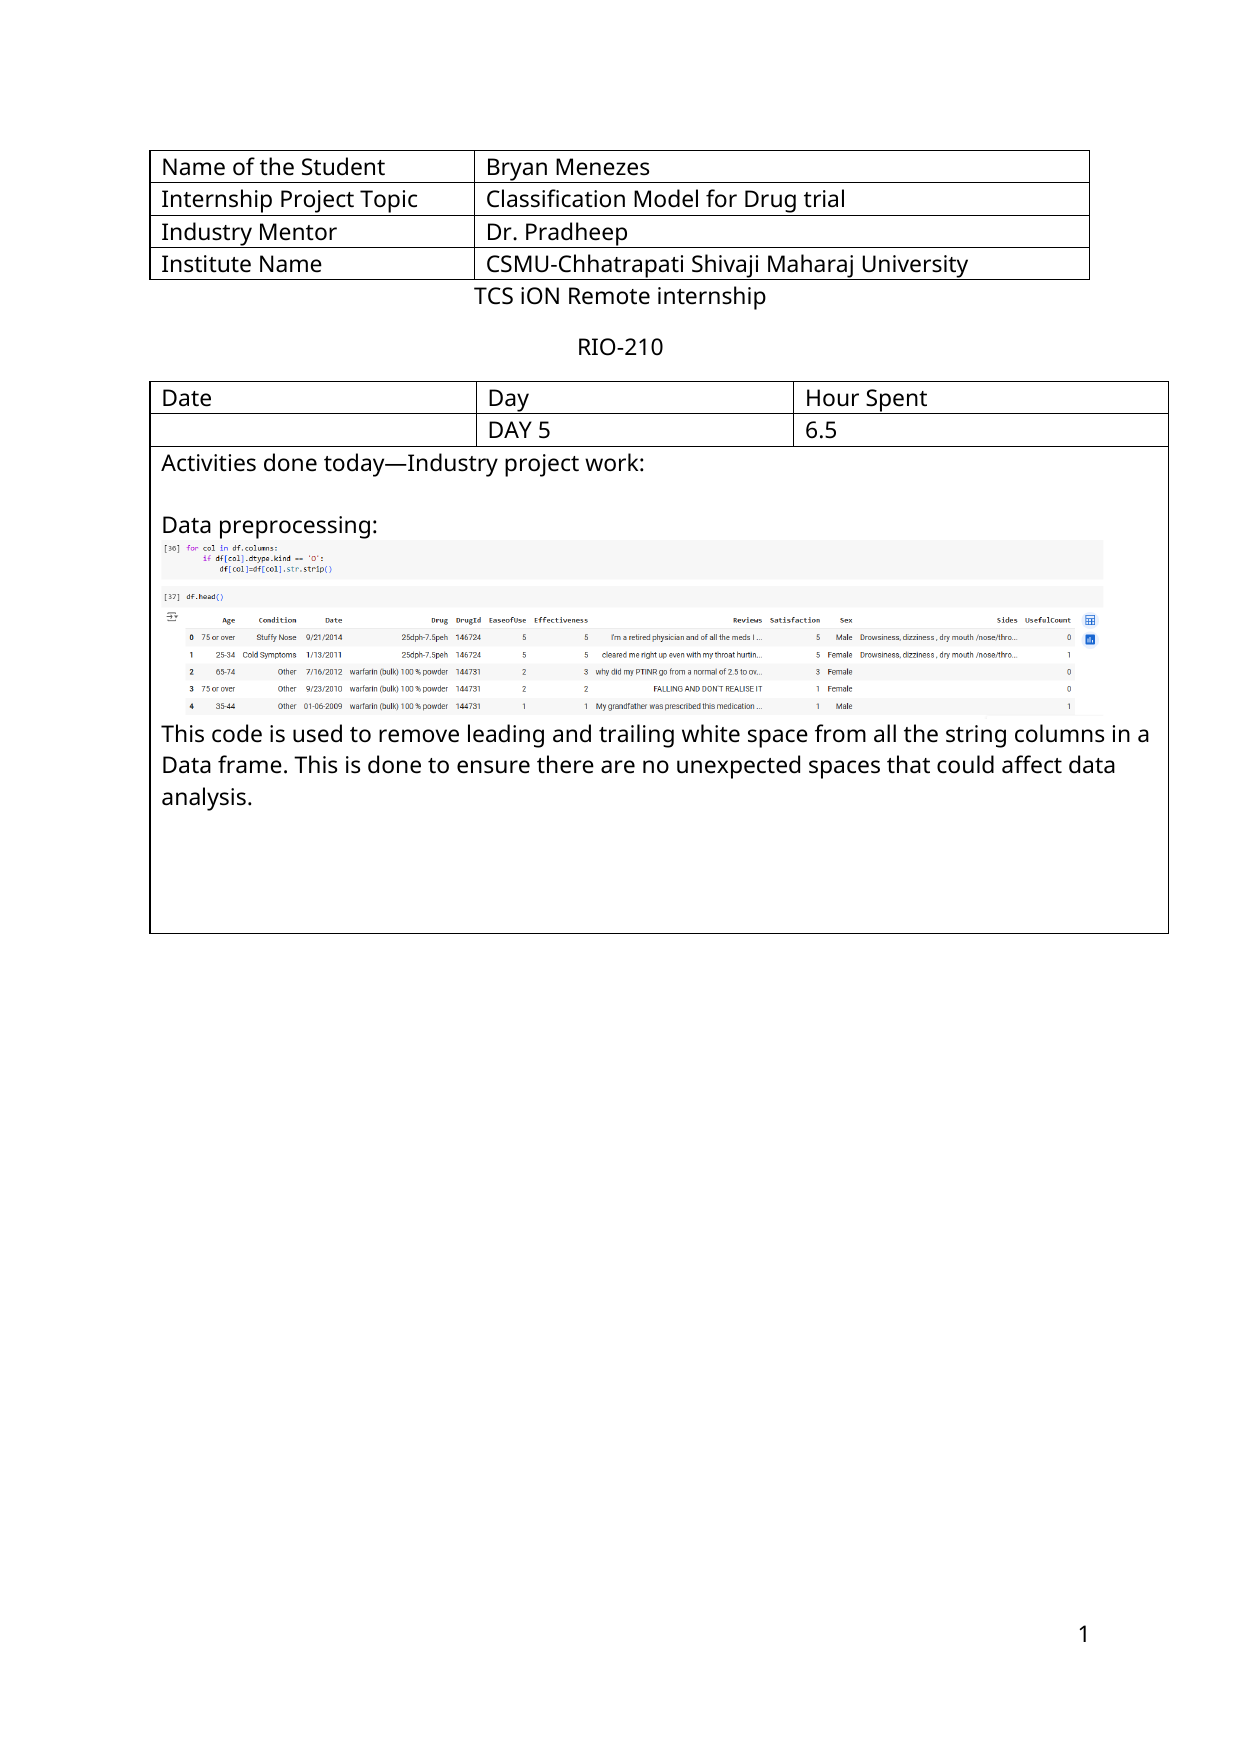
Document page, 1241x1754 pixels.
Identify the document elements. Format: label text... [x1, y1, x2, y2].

table_cell Institute Name [151, 248, 474, 279]
table_cell DAY 5 [477, 414, 793, 446]
table_cell Dr. Pradheep [475, 216, 1089, 247]
table_cell CSMU-Chhatrapati Shivaji Maharaj University [475, 248, 1089, 279]
text TCS iON Remote internship [150, 280, 1090, 311]
text RIO-210 [150, 331, 1090, 362]
table_header Name of the Student [151, 151, 474, 182]
table_cell Activities done today—Industry project work: Data preprocessing: This code is used to remove leading and trailing white space from all the string columns in a Data frame. This is done to ensure there are no unexpected spaces that could affect data analysis. Using for col [‘Age’,’Condition’,’Sex’,’Reviews’]: df=df[(df[col].astype(bool)&df[col].notnull())] we can filter out the other section in the Sex column. The pie graph shows us now how much the gender distribution between only male and females. We define a function “sentiment polarity that used Textblob module to calculate the sentiment polarity and then we apply this function to the “Reviews” column of the data frame to create “sentiment score”. We are mapping data into categories based on sentiment score. And data1 is used to store data into a new column. Using print(df[‘side effects’].value_counts()) we find out how how many patients have what type of side effects. We use df,drop to drop DrugID, reviews and Side as DrugID was not necessary, Reviews are replaced by sentiment scores and Sides replaced by side effects. This pie graph is created to show the percentage of side effects across the entire data set. This shows that Moderate is 69.02%, Mild is 19,46%, Severe is 10.69%, Extreme is 042% and no side effects is 0.41%. Using df=df.drop we can remove “Others” from “Sex” column as it will help in beter for modeling. Unising astype(int) and map we can change the Datatype of “Sex” column into integer namely making Male:0 and Female:1 simlarly changing Age data type form object to integer namely: “0-2”:1 ”3-6”:2 ”7-12”:3 “13-18”:4 ”19-24”:5 ”25-34”:6 ”35-44”:7 “45-54”:8 “55-64”:9 “65-74”:10 “75 or over”:11 Changing the date format by using df['Date'] = pd.to_datetime(df['Date']) from mm-dd-year to year-mm-dd. Using from collections import Counter library to remove the drugs whose count is less than 5. This value_count piece of code is used to create a table that shows how many times each rating (0 to 6) has been given by three different aspect ‘Satisfaction’,Effectiveness’,and Ease of use. Using value_count we see that only 2 drugs have avalue point of 6. This means the 2 frugs are very good but since they are only 2 we will have to drop them as they may disturb the classification algorithm. We can convert the Condition column from object to integerusing lable encoding. This allows for more classification models. [151, 447, 1168, 933]
table_header Day [477, 382, 793, 413]
table_header Hour Spent [794, 382, 1168, 413]
table_cell 6.5 [794, 414, 1168, 446]
table_cell Classification Model for Drug trial [475, 183, 1089, 214]
table_cell Internship Project Topic [151, 183, 474, 214]
table_header Bryan Menezes [475, 151, 1089, 182]
table_header Date [151, 382, 476, 413]
picture [161, 540, 1104, 719]
table_cell [151, 414, 476, 446]
table_cell Industry Mentor [151, 216, 474, 247]
